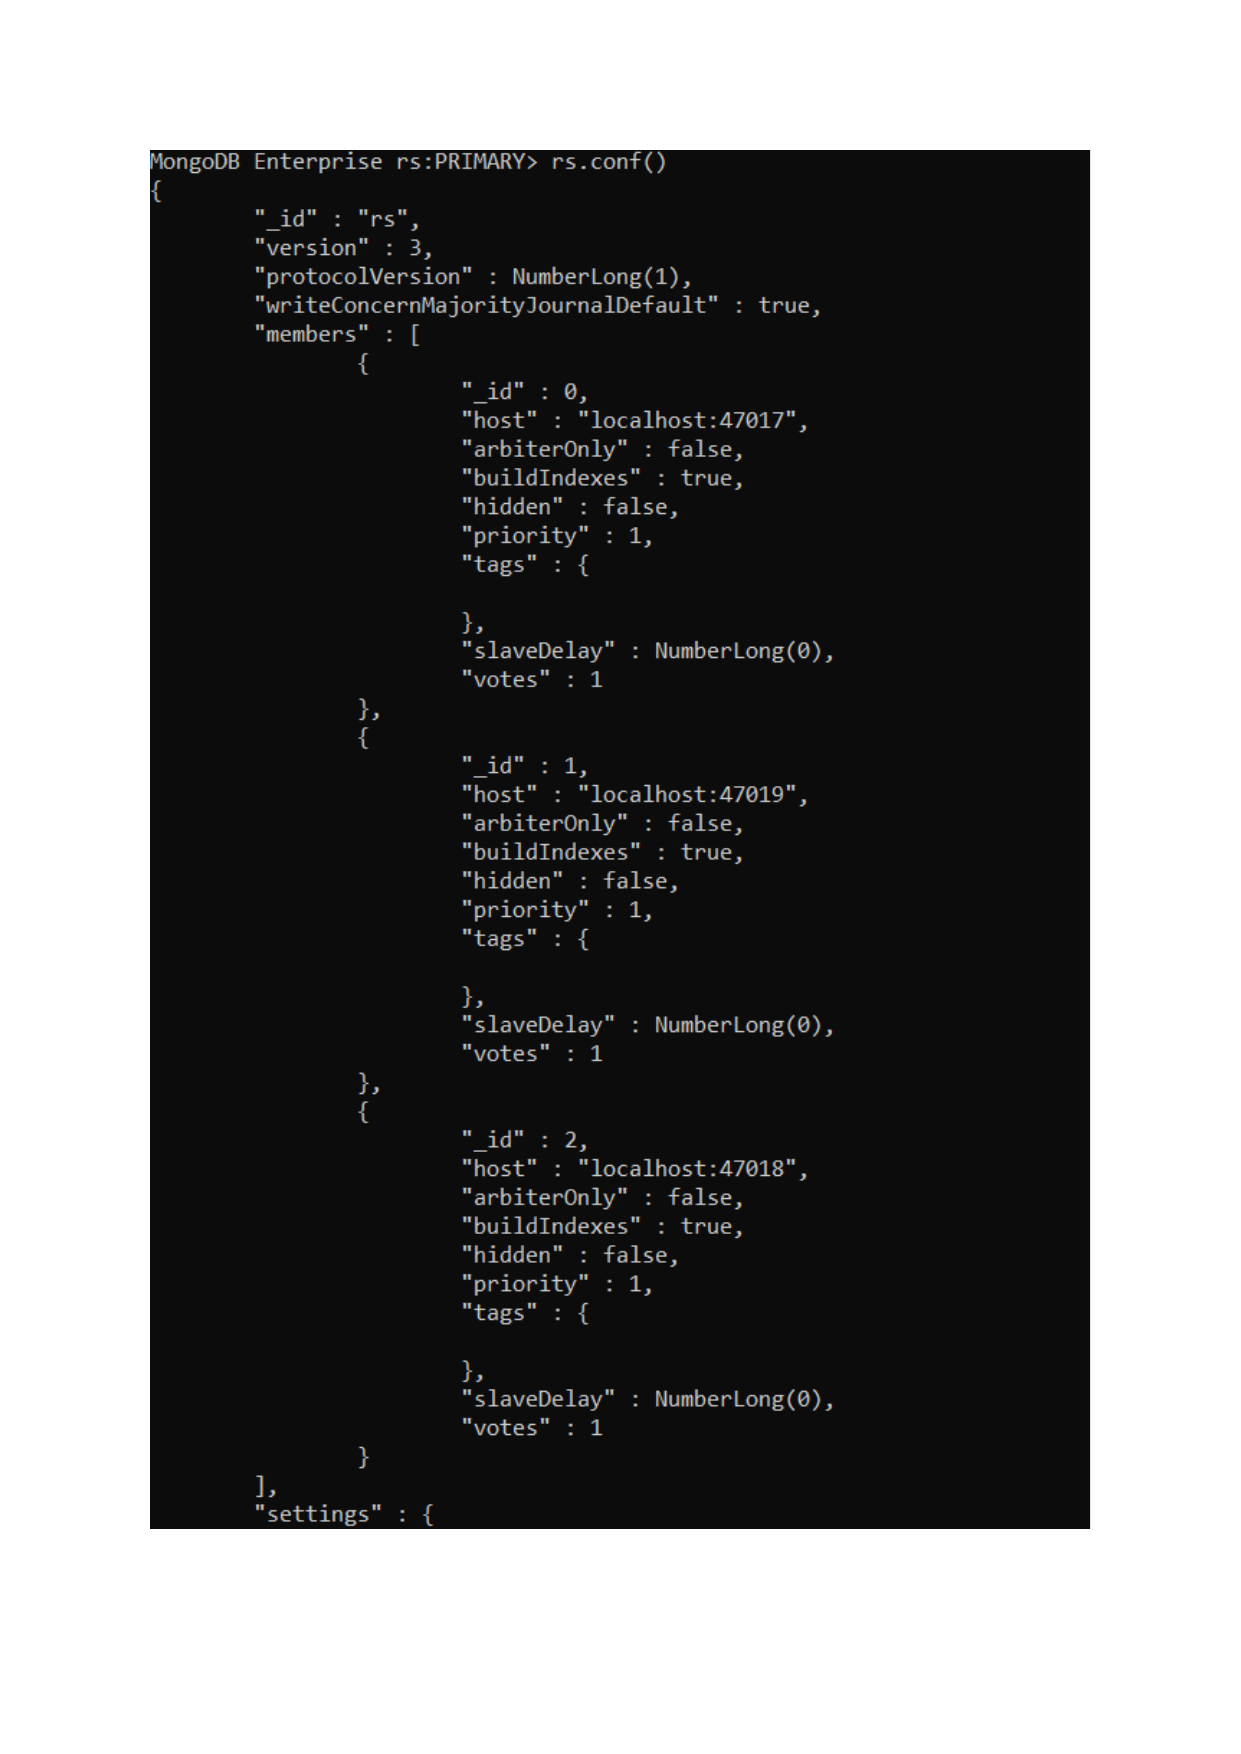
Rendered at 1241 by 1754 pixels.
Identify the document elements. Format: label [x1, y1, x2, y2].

picture [150, 150, 1091, 1529]
